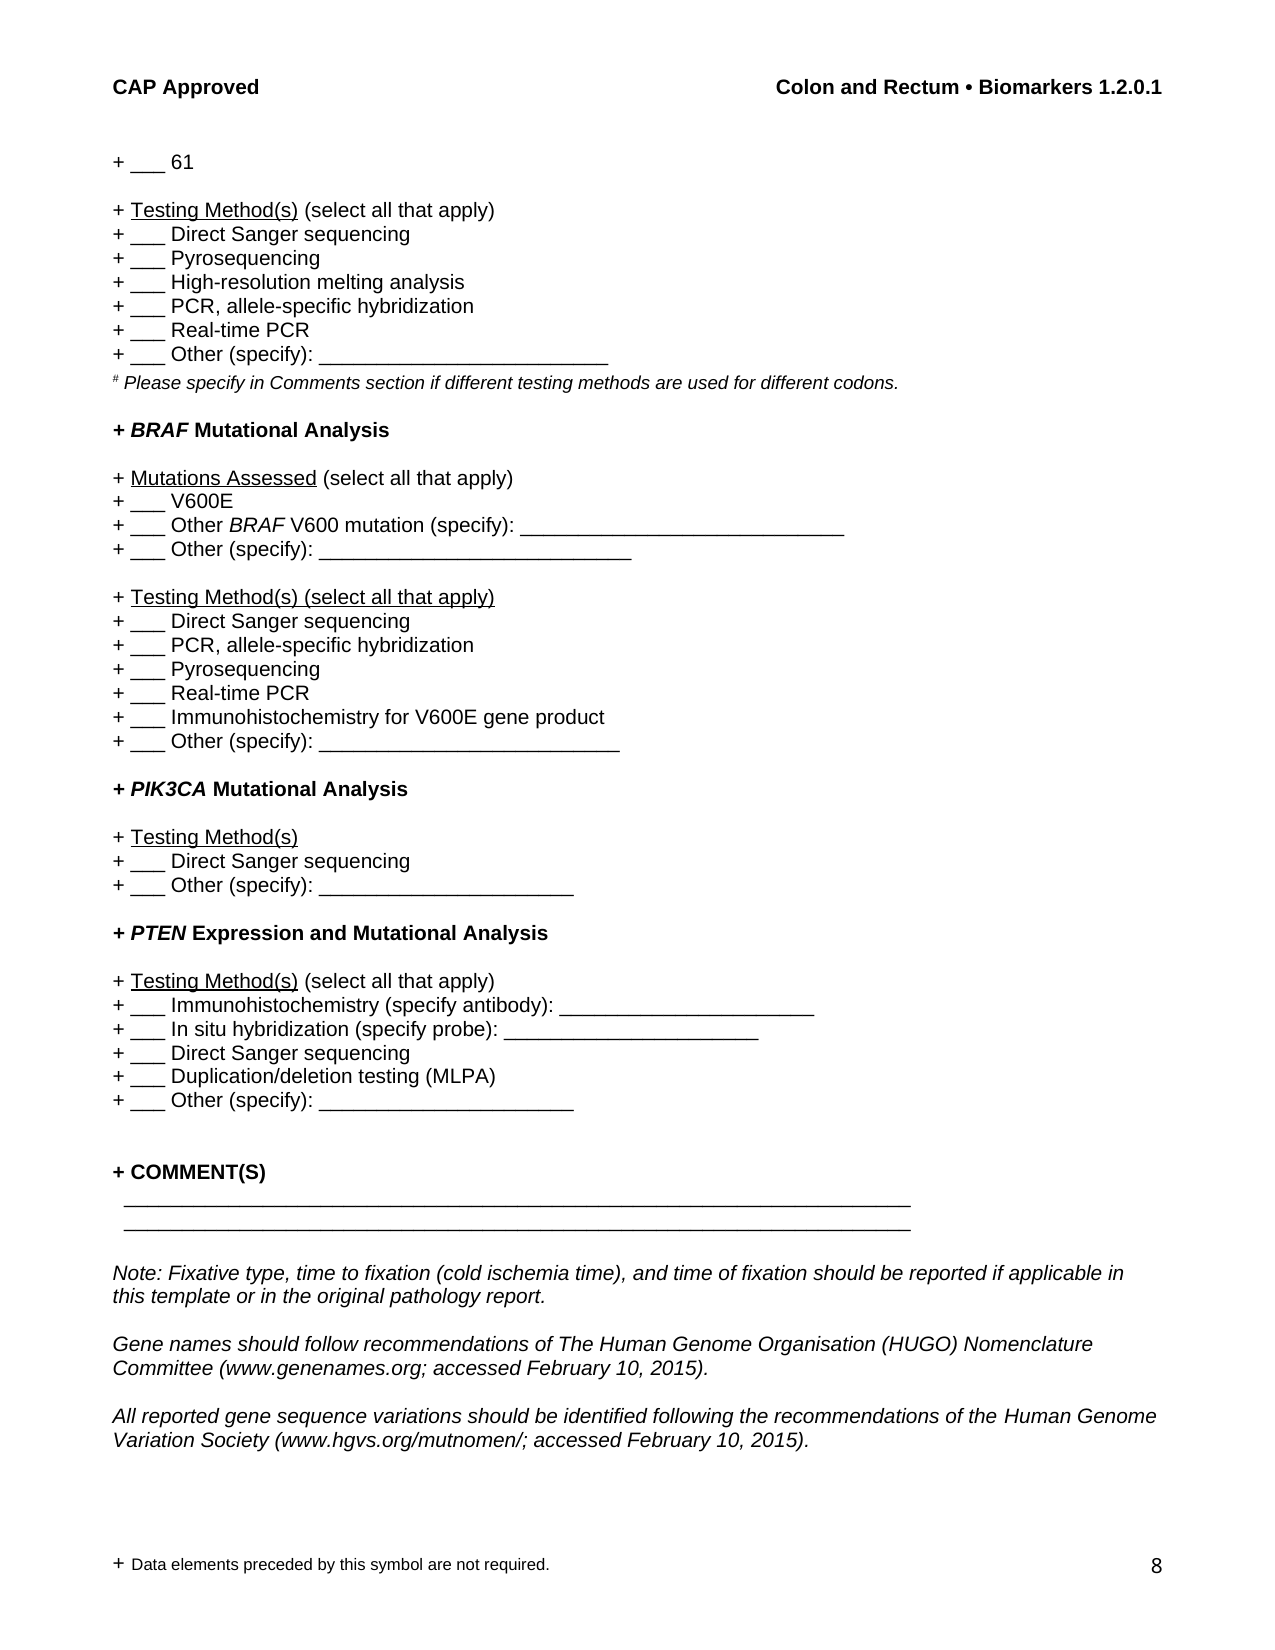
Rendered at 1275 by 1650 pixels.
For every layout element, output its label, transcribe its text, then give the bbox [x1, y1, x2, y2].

text + PTEN Expression and Mutational Analysis [112, 921, 1162, 944]
text + ___ PCR, allele-specific hybridization [112, 633, 1162, 657]
text + ___ Real-time PCR [112, 681, 1162, 705]
text + ___ Pyrosequencing [112, 246, 1162, 270]
text + ___ High-resolution melting analysis [112, 270, 1162, 294]
text + ___ Other (specify): _________________________ [112, 342, 1162, 366]
text + PIK3CA Mutational Analysis [112, 777, 1162, 801]
text # Please specify in Comments section if different testing methods are used for different codons. [112, 372, 1162, 393]
text + ___ Direct Sanger sequencing [112, 222, 1162, 246]
text ____________________________________________________________________ [112, 1184, 1162, 1208]
text + ___ Other (specify): ______________________ [112, 1088, 1162, 1112]
text + ___ Immunohistochemistry for V600E gene product [112, 705, 1162, 729]
text + Testing Method(s) (select all that apply) [112, 198, 1162, 222]
text + ___ Other (specify): ___________________________ [112, 537, 1162, 561]
text + ___ Other (specify): __________________________ [112, 729, 1162, 753]
text + ___ Real-time PCR [112, 318, 1162, 342]
text + ___ Direct Sanger sequencing [112, 849, 1162, 873]
text + Testing Method(s) (select all that apply) [112, 968, 1162, 992]
text All reported gene sequence variations should be identified following the recommendations of the Human Genome Variation Society (www.hgvs.org/mutnomen/; accessed February 10, 2015). [112, 1404, 1162, 1452]
text + Mutations Assessed (select all that apply) [112, 465, 1162, 489]
text + ___ PCR, allele-specific hybridization [112, 294, 1162, 318]
text + ___ Direct Sanger sequencing [112, 1040, 1162, 1064]
text + Testing Method(s) [112, 825, 1162, 849]
text Gene names should follow recommendations of The Human Genome Organisation (HUGO) Nomenclature Committee (www.genenames.org; accessed February 10, 2015). [112, 1332, 1162, 1380]
text + ___ Pyrosequencing [112, 657, 1162, 681]
text + ___ Direct Sanger sequencing [112, 609, 1162, 633]
text + COMMENT(S) [112, 1160, 1162, 1184]
text + ___ In situ hybridization (specify probe): ______________________ [112, 1016, 1162, 1040]
text + ___ 61 [112, 150, 1162, 174]
text + ___ Immunohistochemistry (specify antibody): ______________________ [112, 992, 1162, 1016]
text ____________________________________________________________________ [112, 1208, 1162, 1232]
text + ___ Other BRAF V600 mutation (specify): ____________________________ [112, 513, 1162, 537]
text + BRAF Mutational Analysis [112, 417, 1162, 441]
text + ___ Duplication/deletion testing (MLPA) [112, 1064, 1162, 1088]
text + ___ Other (specify): ______________________ [112, 873, 1162, 897]
text + Testing Method(s) (select all that apply) [112, 585, 1162, 609]
text Note: Fixative type, time to fixation (cold ischemia time), and time of fixation should be reported if applicable in this template or in the original pathology report. [112, 1260, 1162, 1308]
text + ___ V600E [112, 489, 1162, 513]
